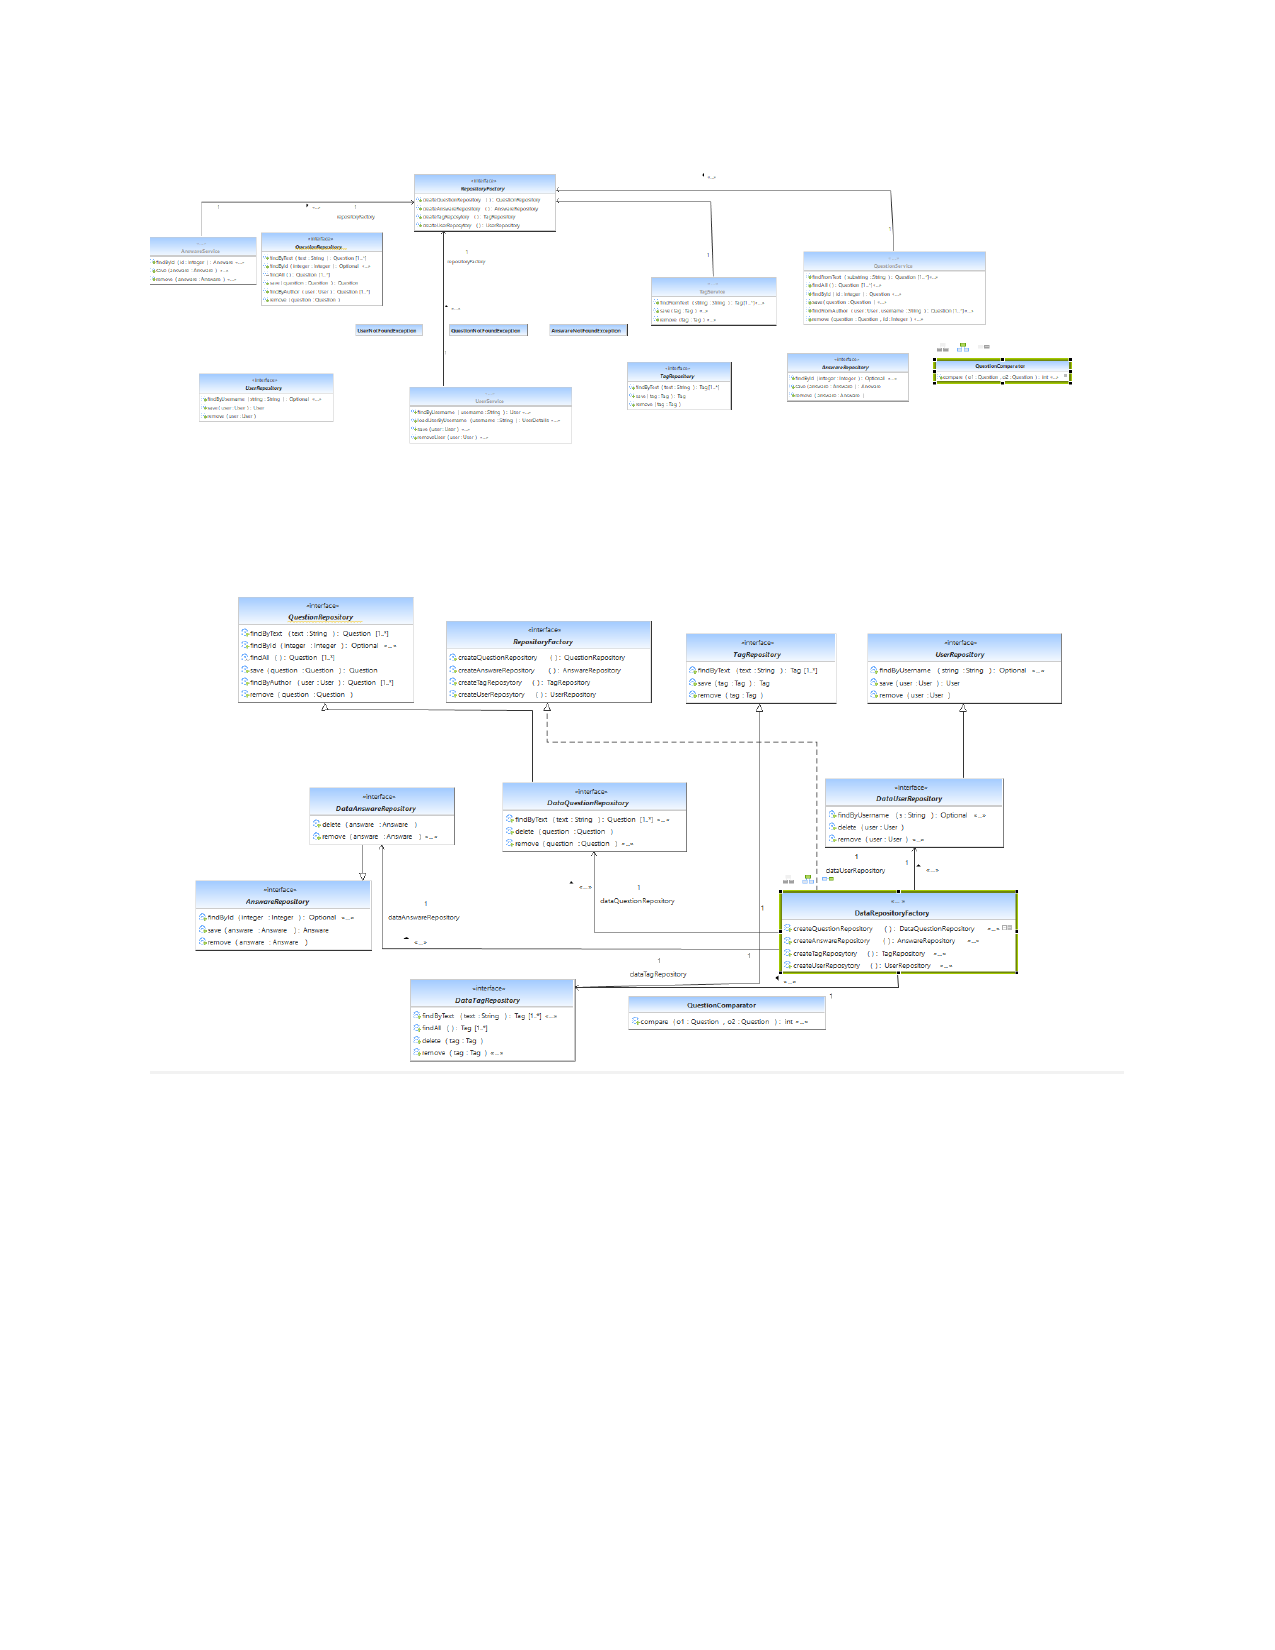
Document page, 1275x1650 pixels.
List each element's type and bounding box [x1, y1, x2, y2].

picture [150, 558, 1124, 1074]
picture [150, 150, 1125, 557]
